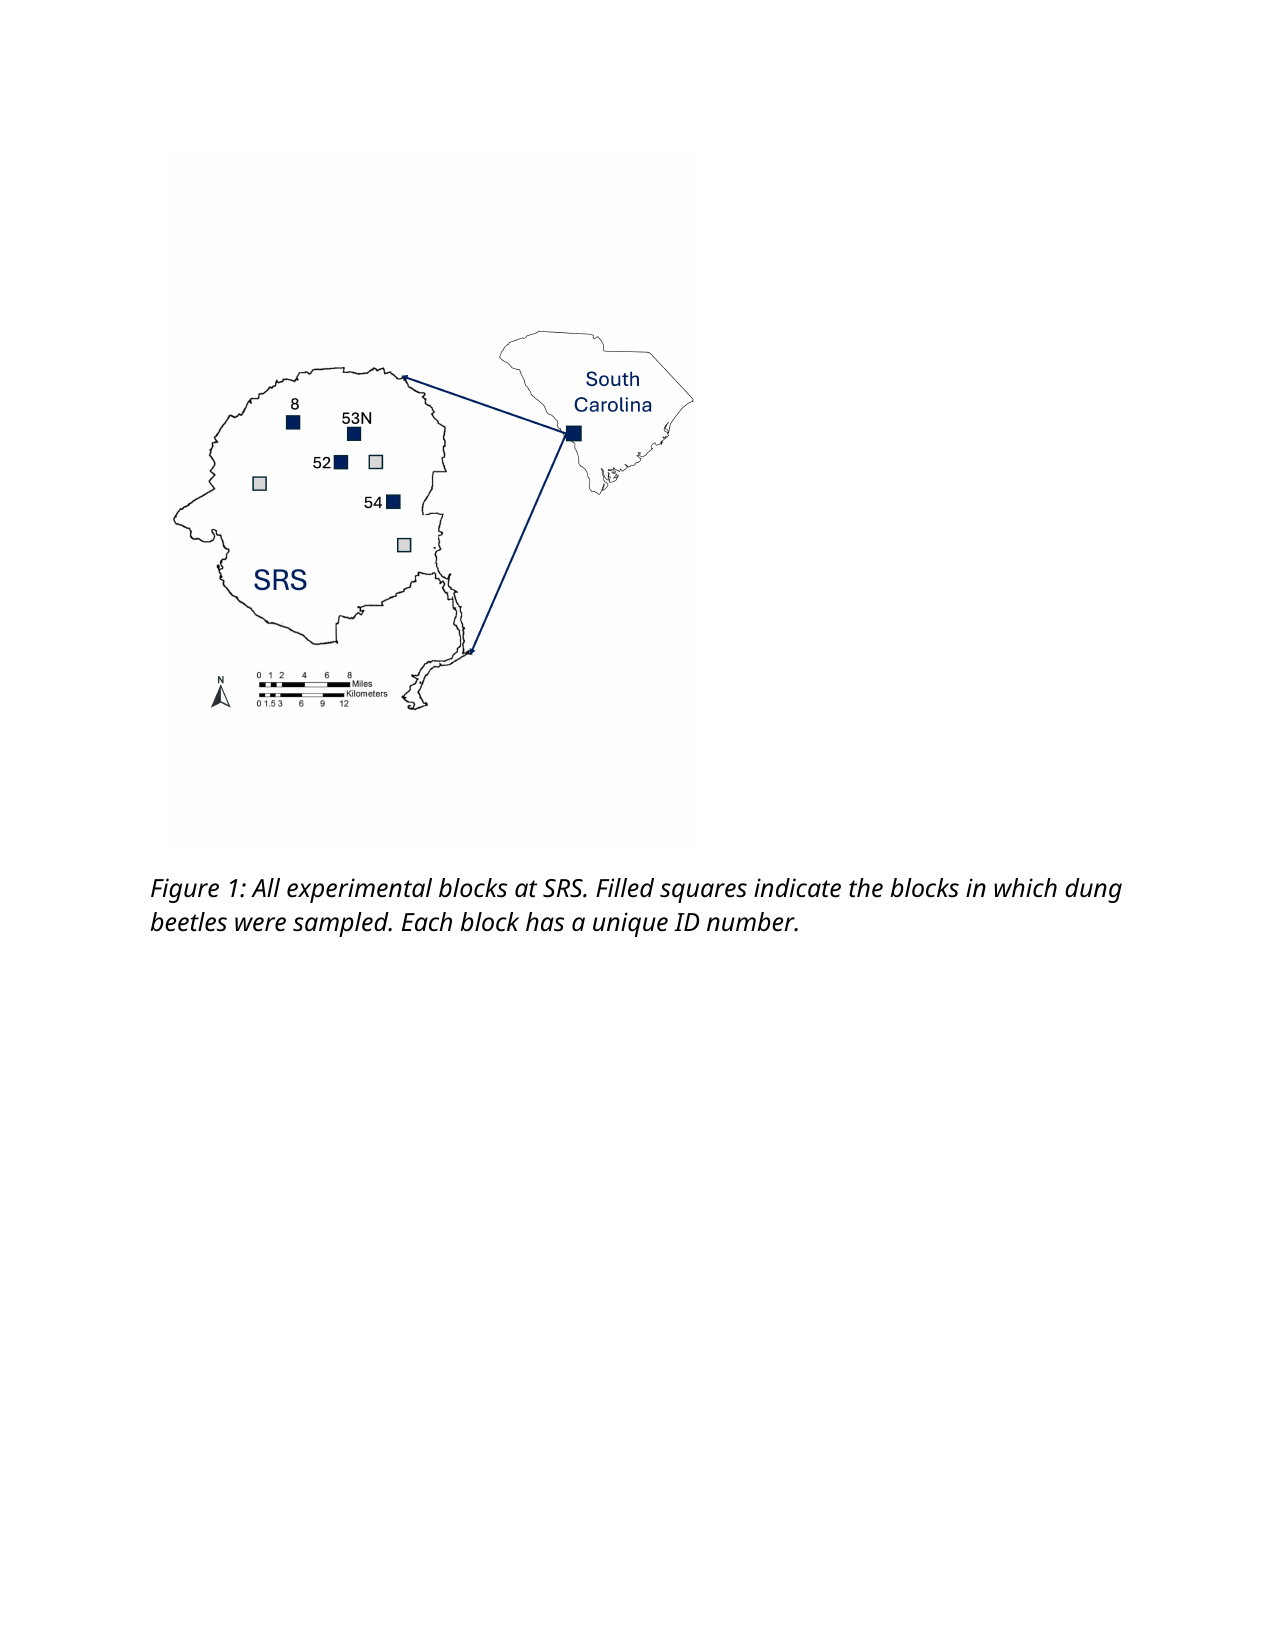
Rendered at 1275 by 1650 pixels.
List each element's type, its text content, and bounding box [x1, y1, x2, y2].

picture [168, 150, 694, 850]
text Figure 1: All experimental blocks at SRS. Filled squares indicate the blocks in which dung beetles were sampled. Each block has a unique ID number. [150, 871, 1125, 939]
